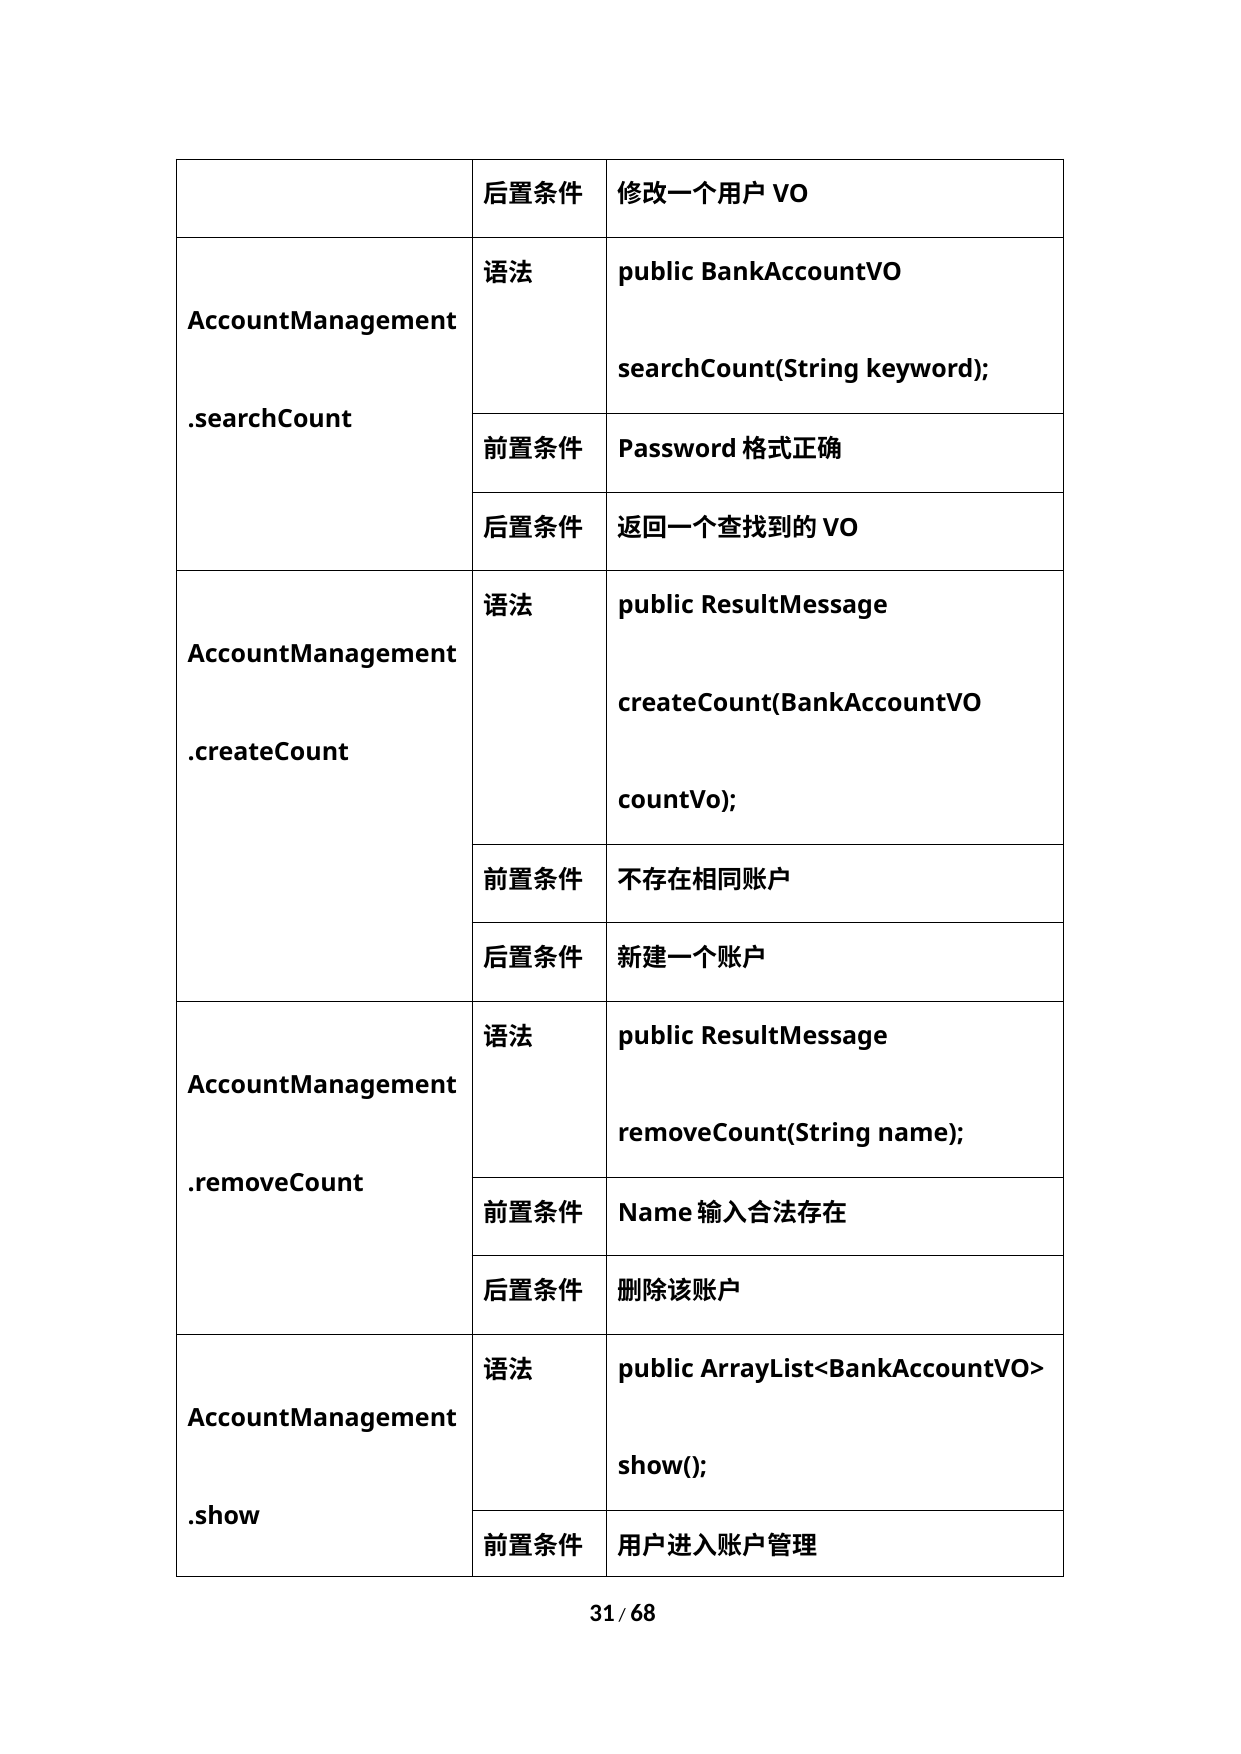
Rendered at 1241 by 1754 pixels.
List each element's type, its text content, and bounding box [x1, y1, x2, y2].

table_cell 前置条件 [473, 1511, 606, 1576]
table_cell 后置条件 [473, 923, 606, 1001]
table_cell 新建一个账户 [607, 923, 1063, 1001]
table_cell AccountManagement.searchCount [177, 238, 472, 570]
table_cell AccountManagement.show [177, 1335, 472, 1576]
table_cell 语法 [473, 571, 606, 844]
table_cell Password格式正确 [607, 414, 1063, 492]
table_cell 后置条件 [473, 1256, 606, 1334]
table_cell 不存在相同账户 [607, 845, 1063, 922]
table_cell Name输入合法存在 [607, 1178, 1063, 1255]
table_cell 修改一个用户VO [607, 160, 1063, 237]
table_cell 返回一个查找到的VO [607, 493, 1063, 570]
table_cell public ResultMessage createCount(BankAccountVO countVo); [607, 571, 1063, 844]
table_cell 后置条件 [473, 493, 606, 570]
table_cell public BankAccountVO searchCount(String keyword); [607, 238, 1063, 413]
table_cell AccountManagement.createCount [177, 571, 472, 1001]
table_cell 用户进入账户管理 [607, 1511, 1063, 1576]
table_cell 前置条件 [473, 414, 606, 492]
table_cell 前置条件 [473, 1178, 606, 1255]
table_cell public ArrayList<BankAccountVO> show(); [607, 1335, 1063, 1510]
table_cell 语法 [473, 238, 606, 413]
table_cell 语法 [473, 1335, 606, 1510]
table_cell 后置条件 [473, 160, 606, 237]
table_cell AccountManagement.removeCount [177, 1002, 472, 1334]
table_cell 前置条件 [473, 845, 606, 922]
table_cell 删除该账户 [607, 1256, 1063, 1334]
table_cell public ResultMessage removeCount(String name); [607, 1002, 1063, 1177]
table_cell 语法 [473, 1002, 606, 1177]
